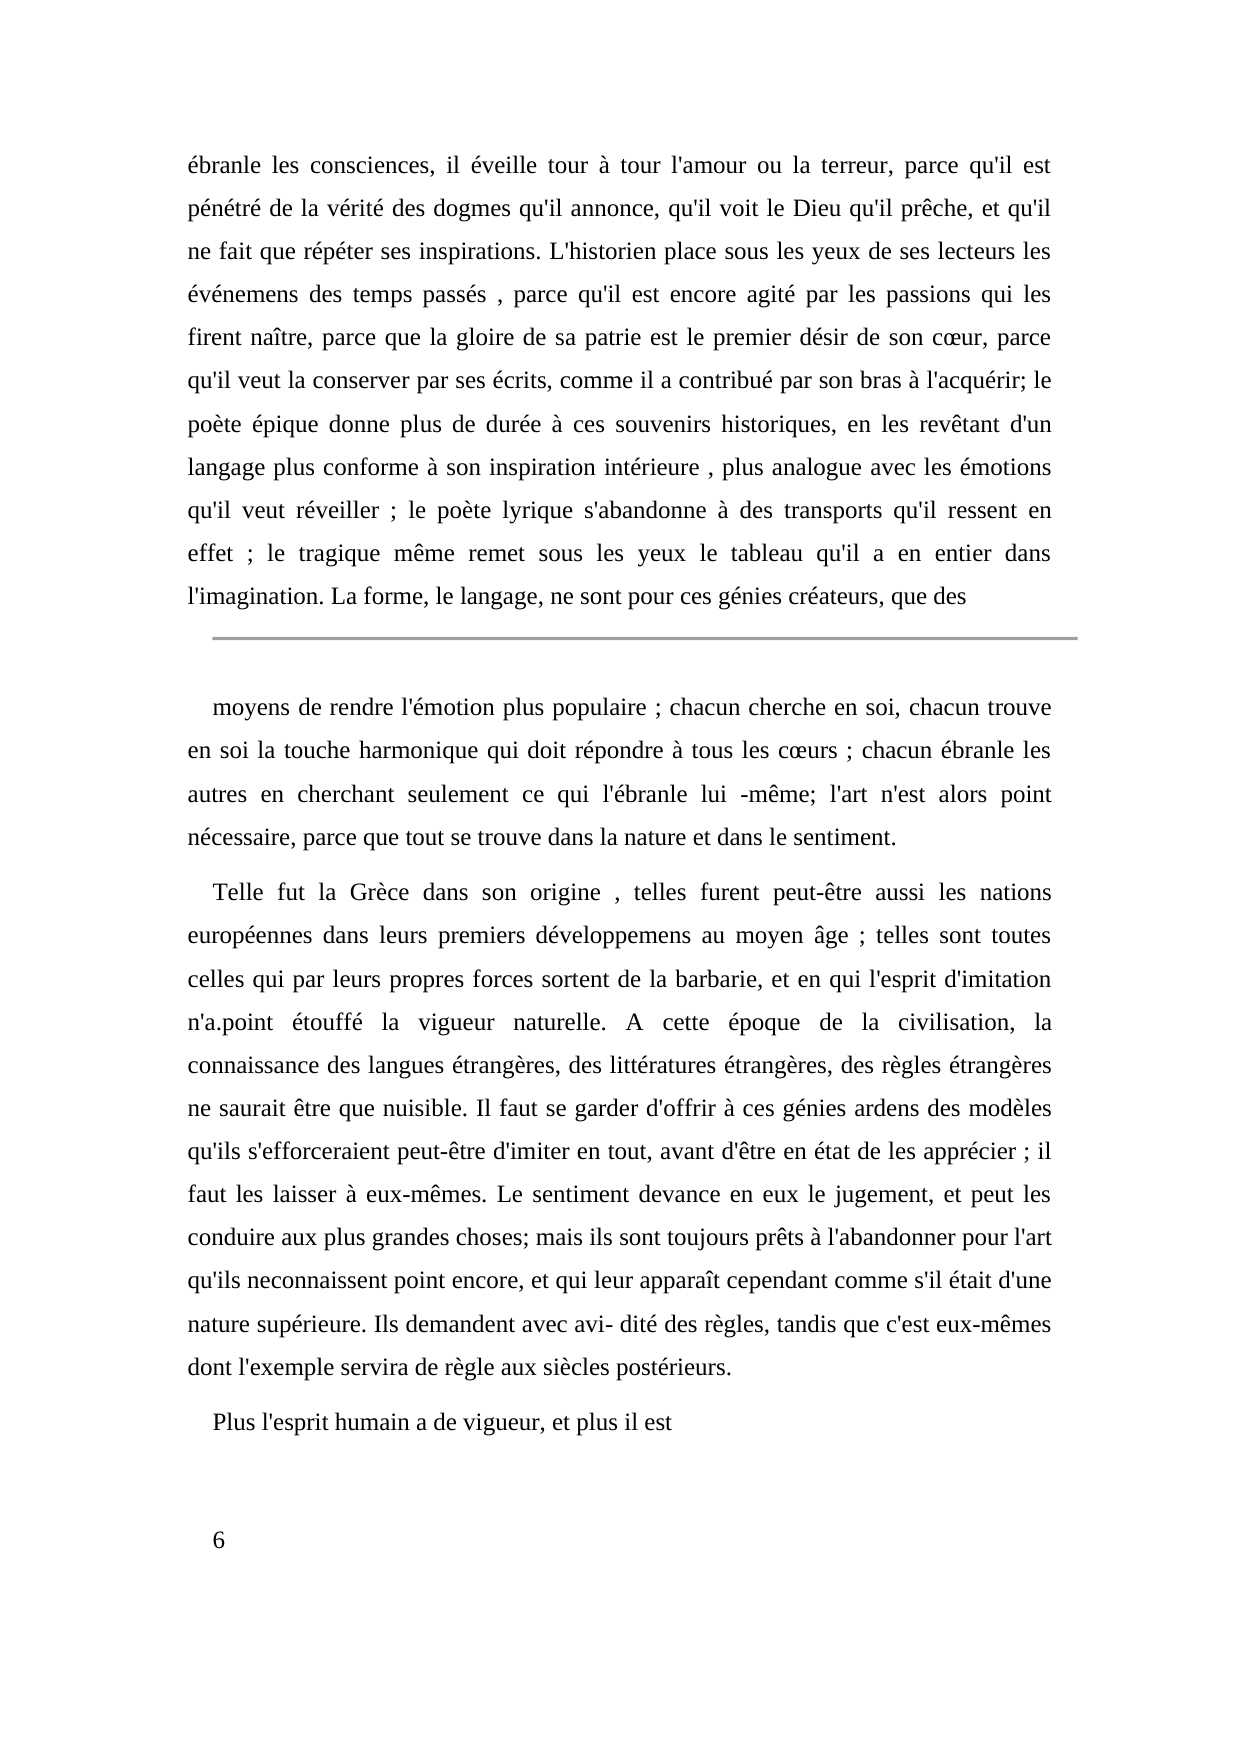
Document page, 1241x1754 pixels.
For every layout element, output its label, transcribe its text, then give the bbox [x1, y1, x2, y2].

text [187, 150, 1053, 610]
text Plus l'esprit humain a de vigueur, et plus il est [187, 1407, 1053, 1436]
text moyens de rendre l'émotion plus populaire ; chacun cherche en soi, chacun trouve en soi la touche harmonique qui doit répondre à tous les cœurs ; chacun ébranle les autres en cherchant seulement ce qui l'ébranle lui -même; l'art n'est alors point nécessaire, parce que tout se trouve dans la nature et dans le sentiment. [187, 692, 1053, 851]
text Telle fut la Grèce dans son origine , telles furent peut-être aussi les nations européennes dans leurs premiers développemens au moyen âge ; telles sont toutes celles qui par leurs propres forces sortent de la barbarie, et en qui l'esprit d'imitation n'a.point étouffé la vigueur naturelle. A cette époque de la civilisation, la connaissance des langues étrangères, des littératures étrangères, des règles étrangères ne saurait être que nuisible. Il faut se garder d'offrir à ces génies ardens des modèles qu'ils s'efforceraient peut-être d'imiter en tout, avant d'être en état de les apprécier ; il faut les laisser à eux-mêmes. Le sentiment devance en eux le jugement, et peut les conduire aux plus grandes choses; mais ils sont toujours prêts à l'abandonner pour l'art qu'ils neconnaissent point encore, et qui leur apparaît cependant comme s'il était d'une nature supérieure. Ils demandent avec avi- dité des règles, tandis que c'est eux-mêmes dont l'exemple servira de règle aux siècles postérieurs. [187, 877, 1053, 1381]
